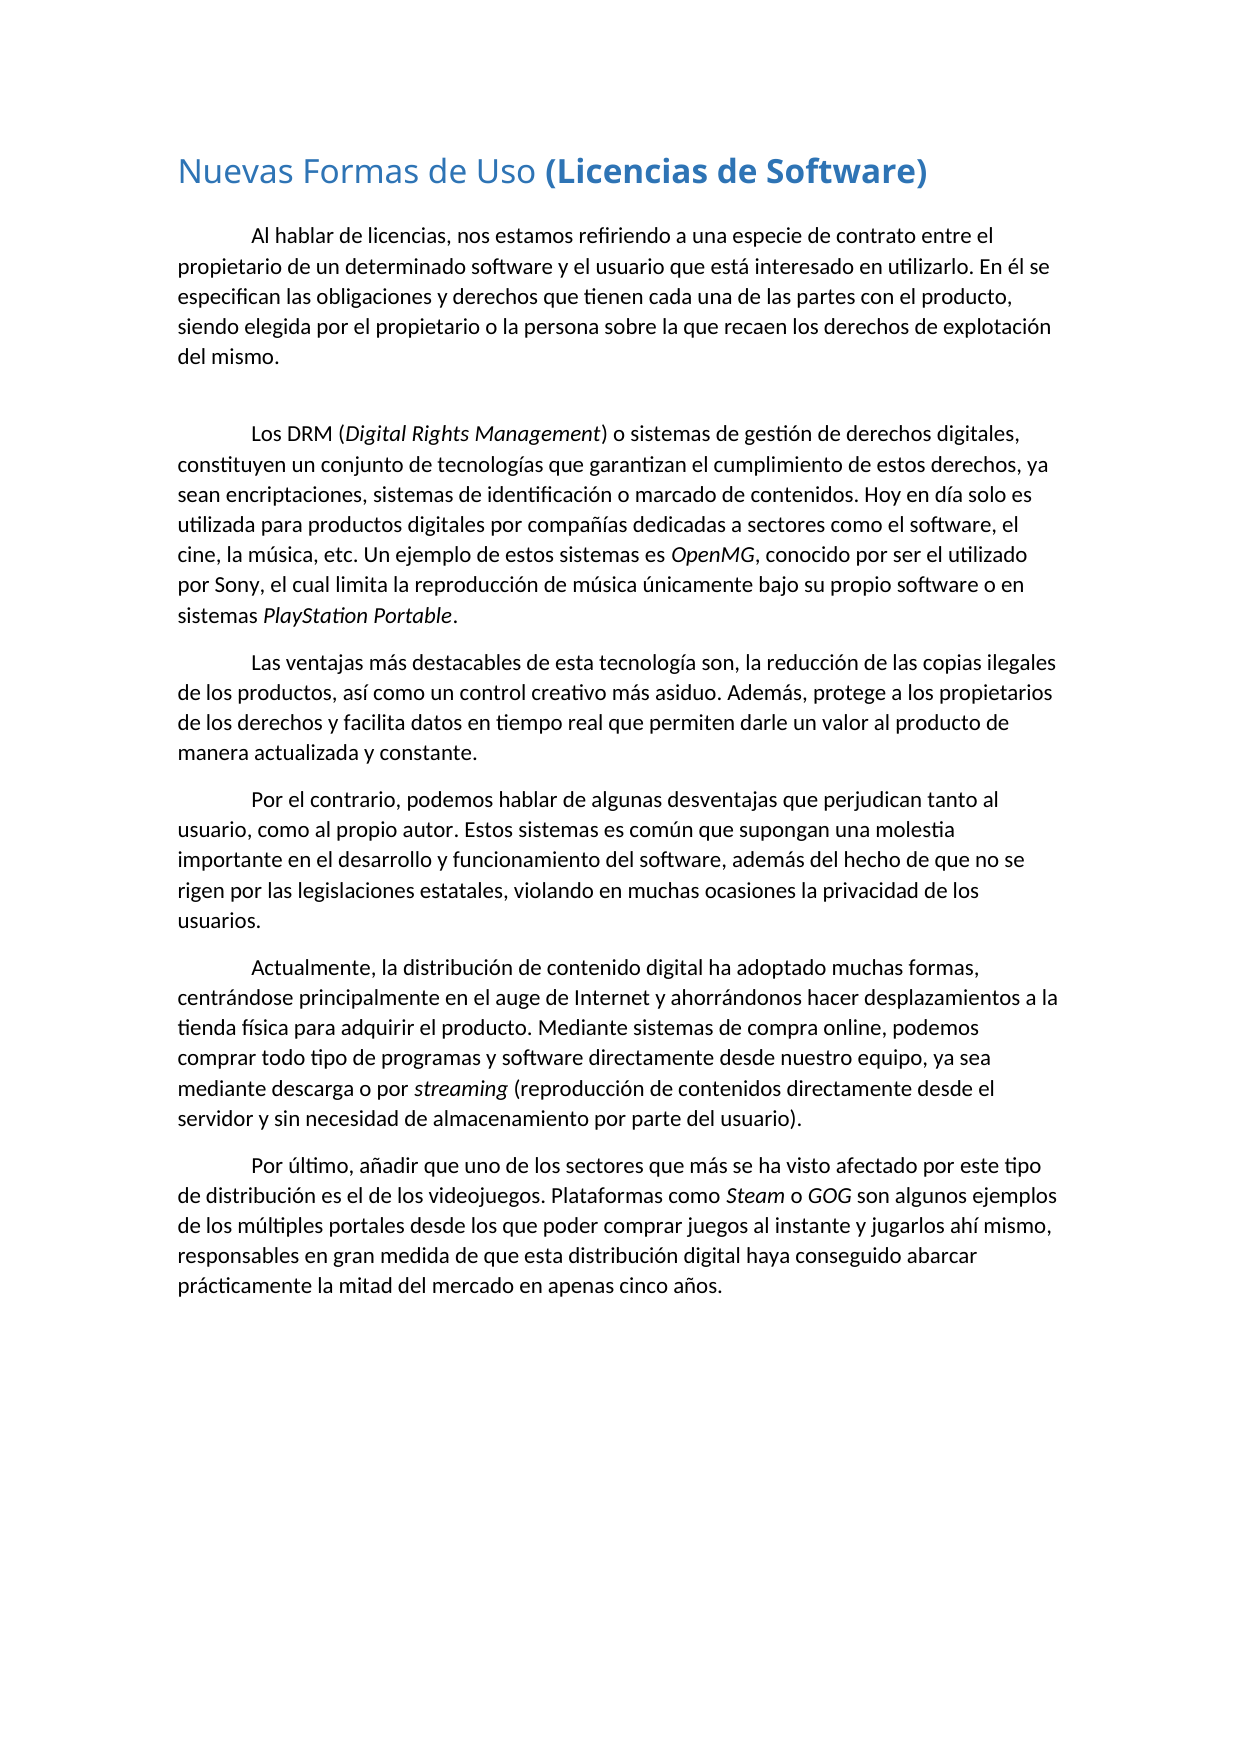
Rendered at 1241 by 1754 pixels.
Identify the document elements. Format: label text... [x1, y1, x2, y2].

text Por el contrario, podemos hablar de algunas desventajas que perjudican tanto al usuario, como al propio autor. Estos sistemas es común que supongan una molestia importante en el desarrollo y funcionamiento del software, además del hecho de que no se rigen por las legislaciones estatales, violando en muchas ocasiones la privacidad de los usuarios. [177, 785, 1063, 934]
text Por último, añadir que uno de los sectores que más se ha visto afectado por este tipo de distribución es el de los videojuegos. Plataformas como Steam o GOG son algunos ejemplos de los múltiples portales desde los que poder comprar juegos al instante y jugarlos ahí mismo, responsables en gran medida de que esta distribución digital haya conseguido abarcar prácticamente la mitad del mercado en apenas cinco años. [177, 1151, 1063, 1299]
subtitle Nuevas Formas de Uso (Licencias de Software) [177, 148, 1063, 193]
text Actualmente, la distribución de contenido digital ha adoptado muchas formas, centrándose principalmente en el auge de Internet y ahorrándonos hacer desplazamientos a la tienda física para adquirir el producto. Mediante sistemas de compra online, podemos comprar todo tipo de programas y software directamente desde nuestro equipo, ya sea mediante descarga o por streaming (reproducción de contenidos directamente desde el servidor y sin necesidad de almacenamiento por parte del usuario). [177, 953, 1063, 1132]
subtitle Al hablar de licencias, nos estamos refiriendo a una especie de contrato entre el propietario de un determinado software y el usuario que está interesado en utilizarlo. En él se especifican las obligaciones y derechos que tienen cada una de las partes con el producto, siendo elegida por el propietario o la persona sobre la que recaen los derechos de explotación del mismo. [177, 222, 1063, 370]
text Las ventajas más destacables de esta tecnología son, la reducción de las copias ilegales de los productos, así como un control creativo más asiduo. Además, protege a los propietarios de los derechos y facilita datos en tiempo real que permiten darle un valor al producto de manera actualizada y constante. [177, 648, 1063, 766]
